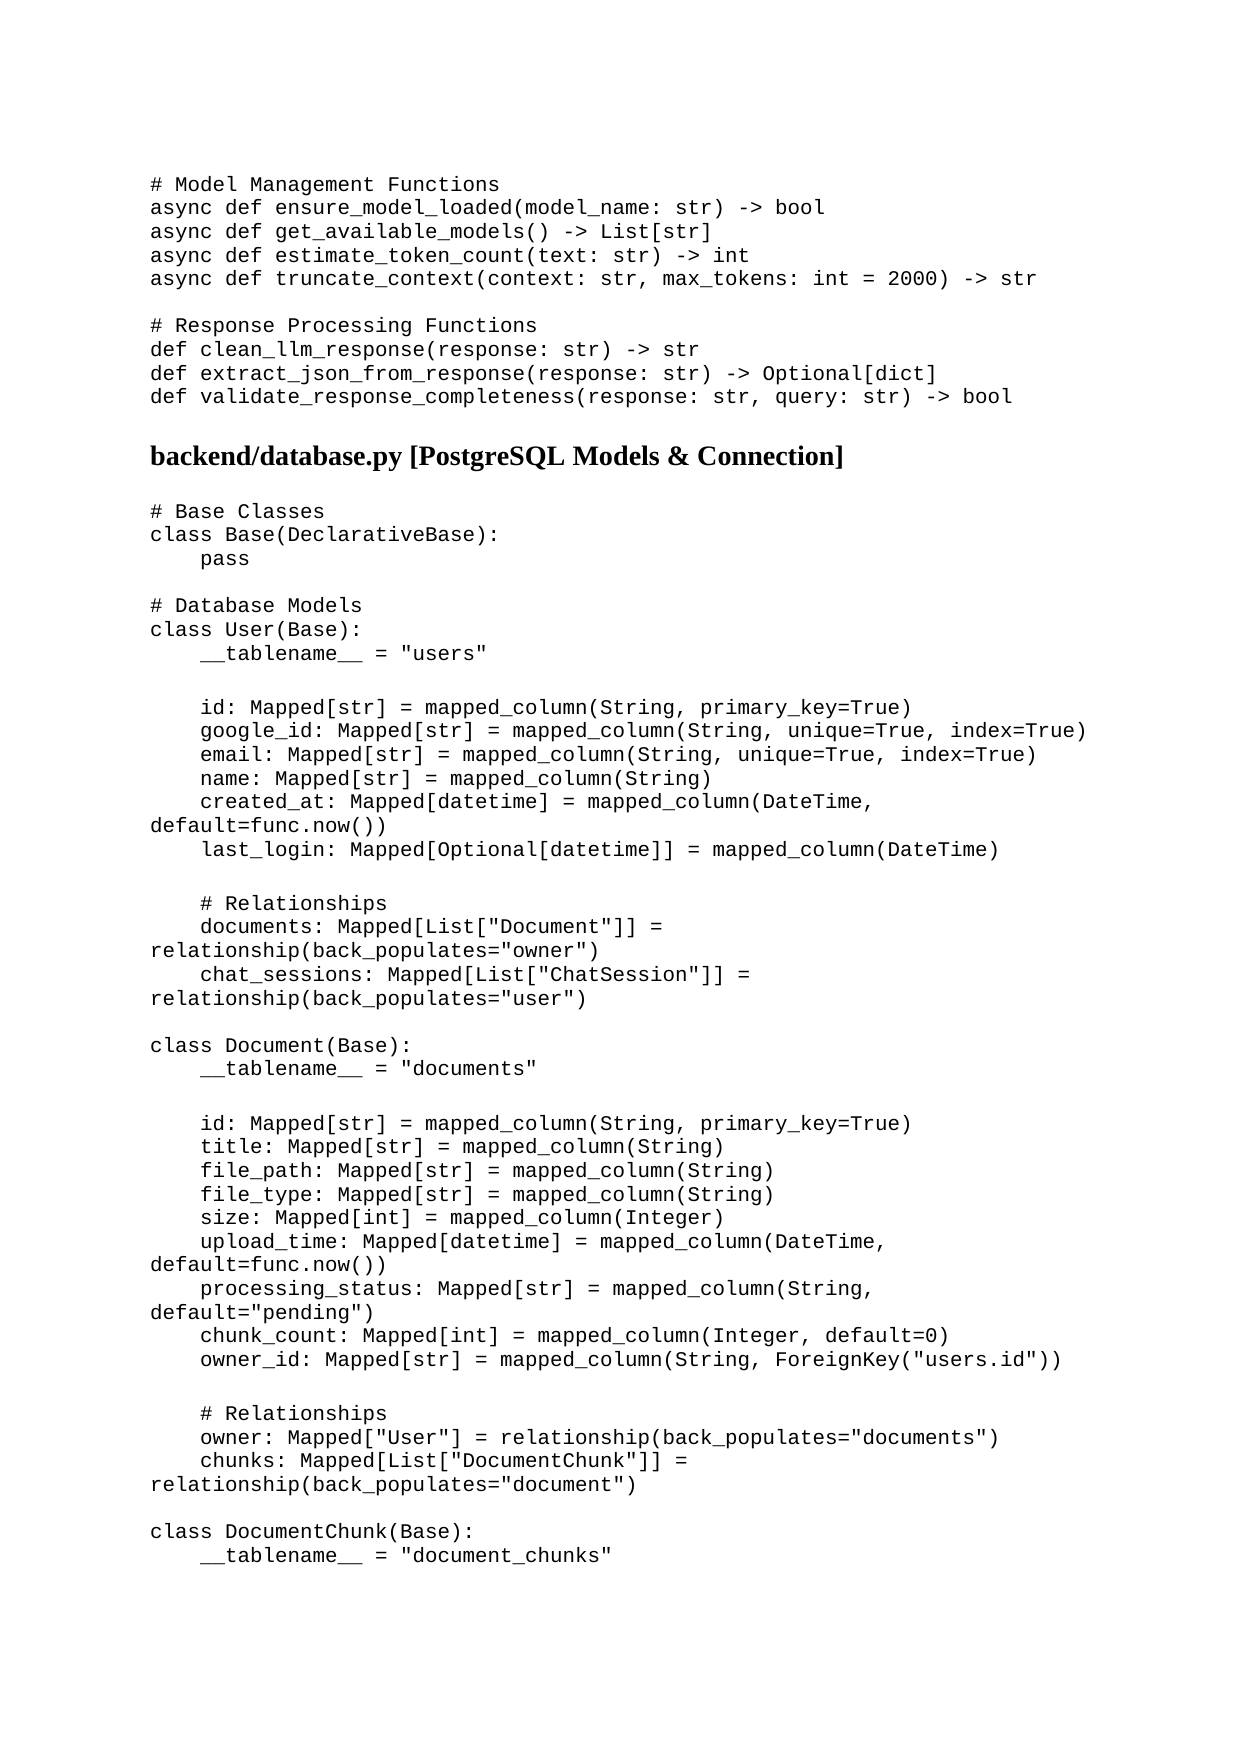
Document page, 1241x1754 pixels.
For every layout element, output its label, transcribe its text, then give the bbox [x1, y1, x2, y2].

text __tablename__ = "documents" [150, 1058, 1090, 1082]
text google_id: Mapped[str] = mapped_column(String, unique=True, index=True) [150, 721, 1090, 744]
text # Base Classes [150, 501, 1090, 524]
text owner_id: Mapped[str] = mapped_column(String, ForeignKey("users.id")) [150, 1349, 1090, 1373]
text email: Mapped[str] = mapped_column(String, unique=True, index=True) [150, 744, 1090, 768]
text # Model Management Functions [150, 174, 1090, 197]
text id: Mapped[str] = mapped_column(String, primary_key=True) [150, 1113, 1090, 1136]
text def extract_json_from_response(response: str) -> Optional[dict] [150, 363, 1090, 386]
text async def truncate_context(context: str, max_tokens: int = 2000) -> str [150, 268, 1090, 292]
text class User(Base): [150, 619, 1090, 643]
text last_login: Mapped[Optional[datetime]] = mapped_column(DateTime) [150, 839, 1090, 862]
text def validate_response_completeness(response: str, query: str) -> bool [150, 386, 1090, 410]
text def clean_llm_response(response: str) -> str [150, 339, 1090, 363]
text # Relationships [150, 893, 1090, 917]
text # Response Processing Functions [150, 316, 1090, 339]
text class Base(DeclarativeBase): [150, 524, 1090, 548]
text async def ensure_model_loaded(model_name: str) -> bool [150, 197, 1090, 221]
text owner: Mapped["User"] = relationship(back_populates="documents") [150, 1427, 1090, 1451]
text upload_time: Mapped[datetime] = mapped_column(DateTime, default=func.now()) [150, 1231, 1090, 1278]
text # Relationships [150, 1403, 1090, 1427]
text documents: Mapped[List["Document"]] = relationship(back_populates="owner") [150, 917, 1090, 964]
text __tablename__ = "document_chunks" [150, 1545, 1090, 1569]
text id: Mapped[str] = mapped_column(String, primary_key=True) [150, 697, 1090, 721]
text chunks: Mapped[List["DocumentChunk"]] = relationship(back_populates="document") [150, 1451, 1090, 1498]
text # Database Models [150, 595, 1090, 619]
text created_at: Mapped[datetime] = mapped_column(DateTime, default=func.now()) [150, 791, 1090, 839]
text file_path: Mapped[str] = mapped_column(String) [150, 1160, 1090, 1183]
text name: Mapped[str] = mapped_column(String) [150, 768, 1090, 791]
text processing_status: Mapped[str] = mapped_column(String, default="pending") [150, 1278, 1090, 1325]
text __tablename__ = "users" [150, 643, 1090, 666]
text file_type: Mapped[str] = mapped_column(String) [150, 1183, 1090, 1207]
text pass [150, 548, 1090, 572]
text size: Mapped[int] = mapped_column(Integer) [150, 1207, 1090, 1231]
text class Document(Base): [150, 1035, 1090, 1058]
text async def get_available_models() -> List[str] [150, 221, 1090, 244]
text title: Mapped[str] = mapped_column(String) [150, 1136, 1090, 1160]
text backend/database.py [PostgreSQL Models & Connection] [150, 439, 1090, 472]
text async def estimate_token_count(text: str) -> int [150, 244, 1090, 268]
text chunk_count: Mapped[int] = mapped_column(Integer, default=0) [150, 1325, 1090, 1349]
text chat_sessions: Mapped[List["ChatSession"]] = relationship(back_populates="user") [150, 964, 1090, 1011]
text class DocumentChunk(Base): [150, 1521, 1090, 1545]
